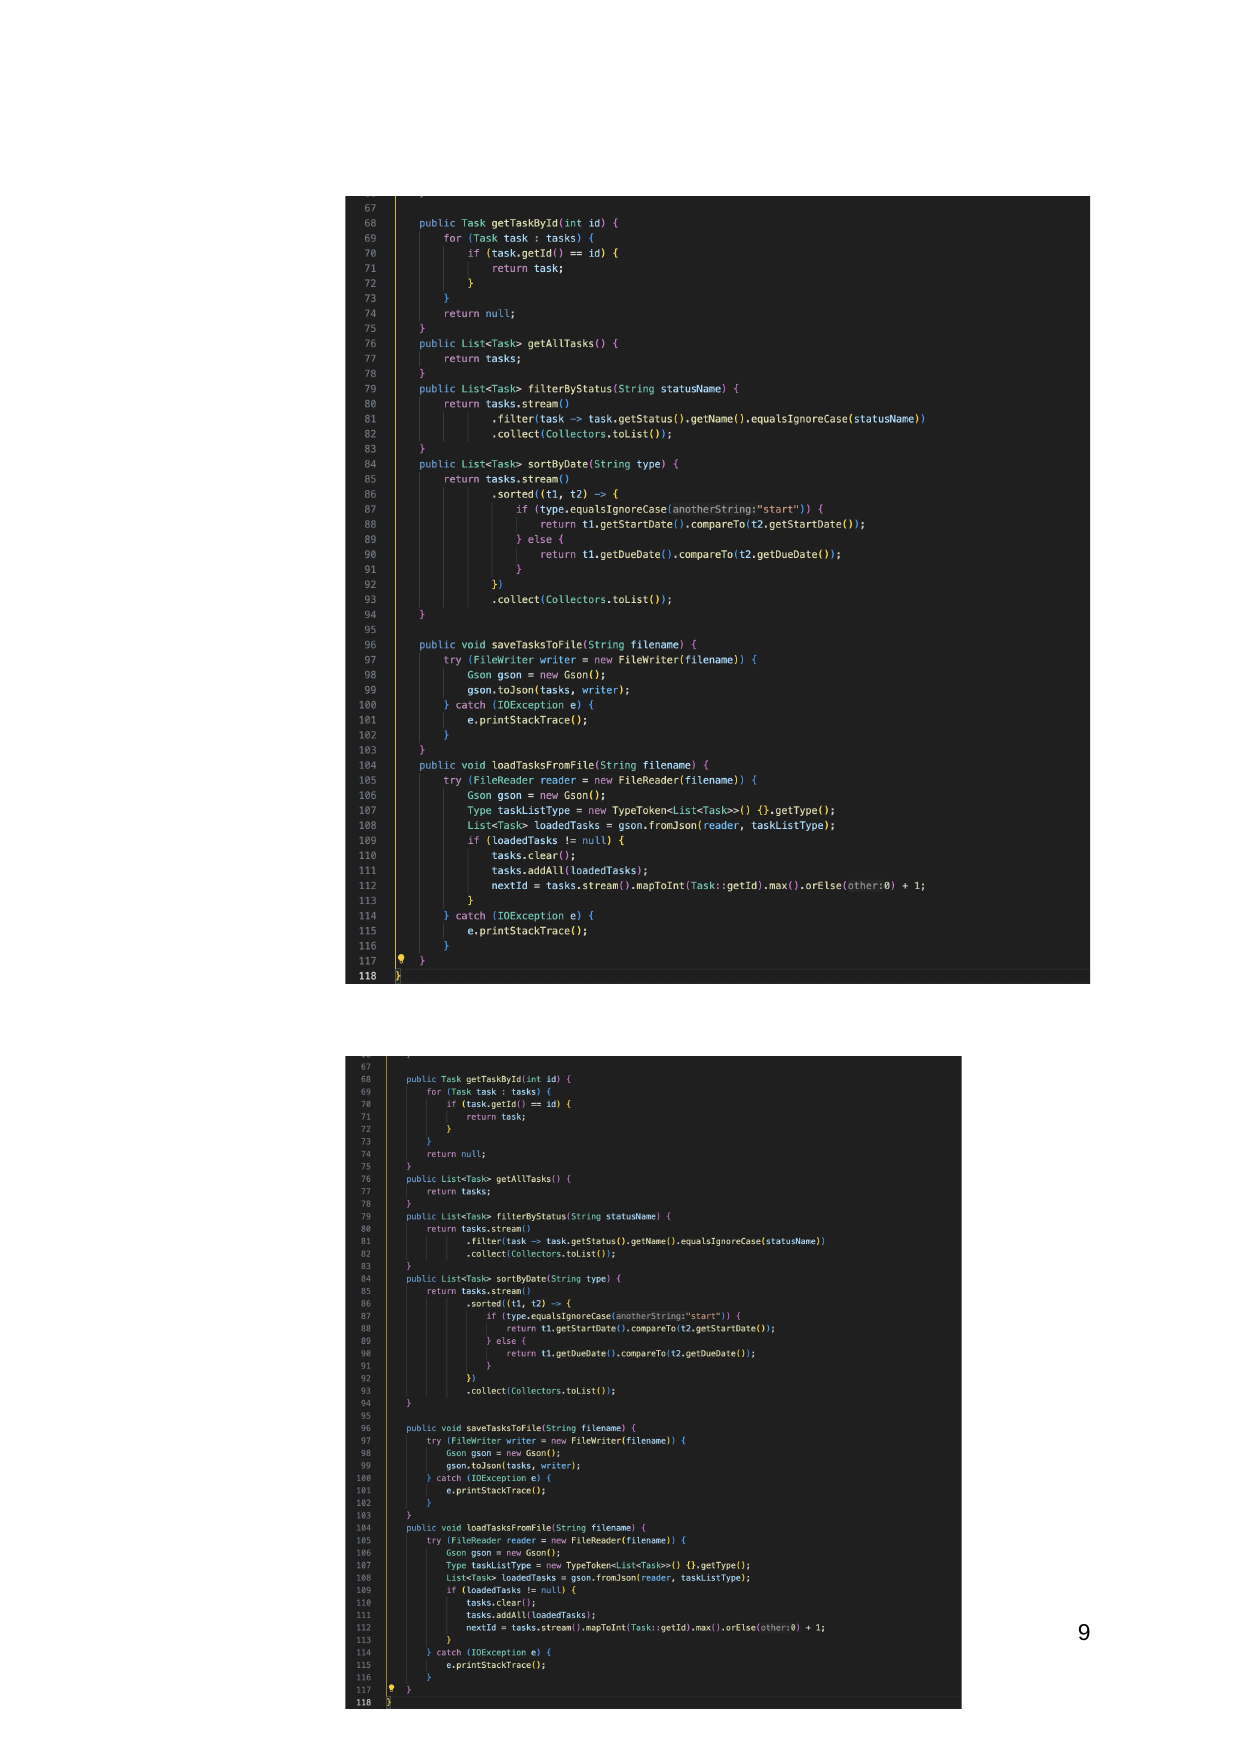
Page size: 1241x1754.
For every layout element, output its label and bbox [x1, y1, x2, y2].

picture [345, 1056, 962, 1709]
picture [345, 196, 1091, 984]
